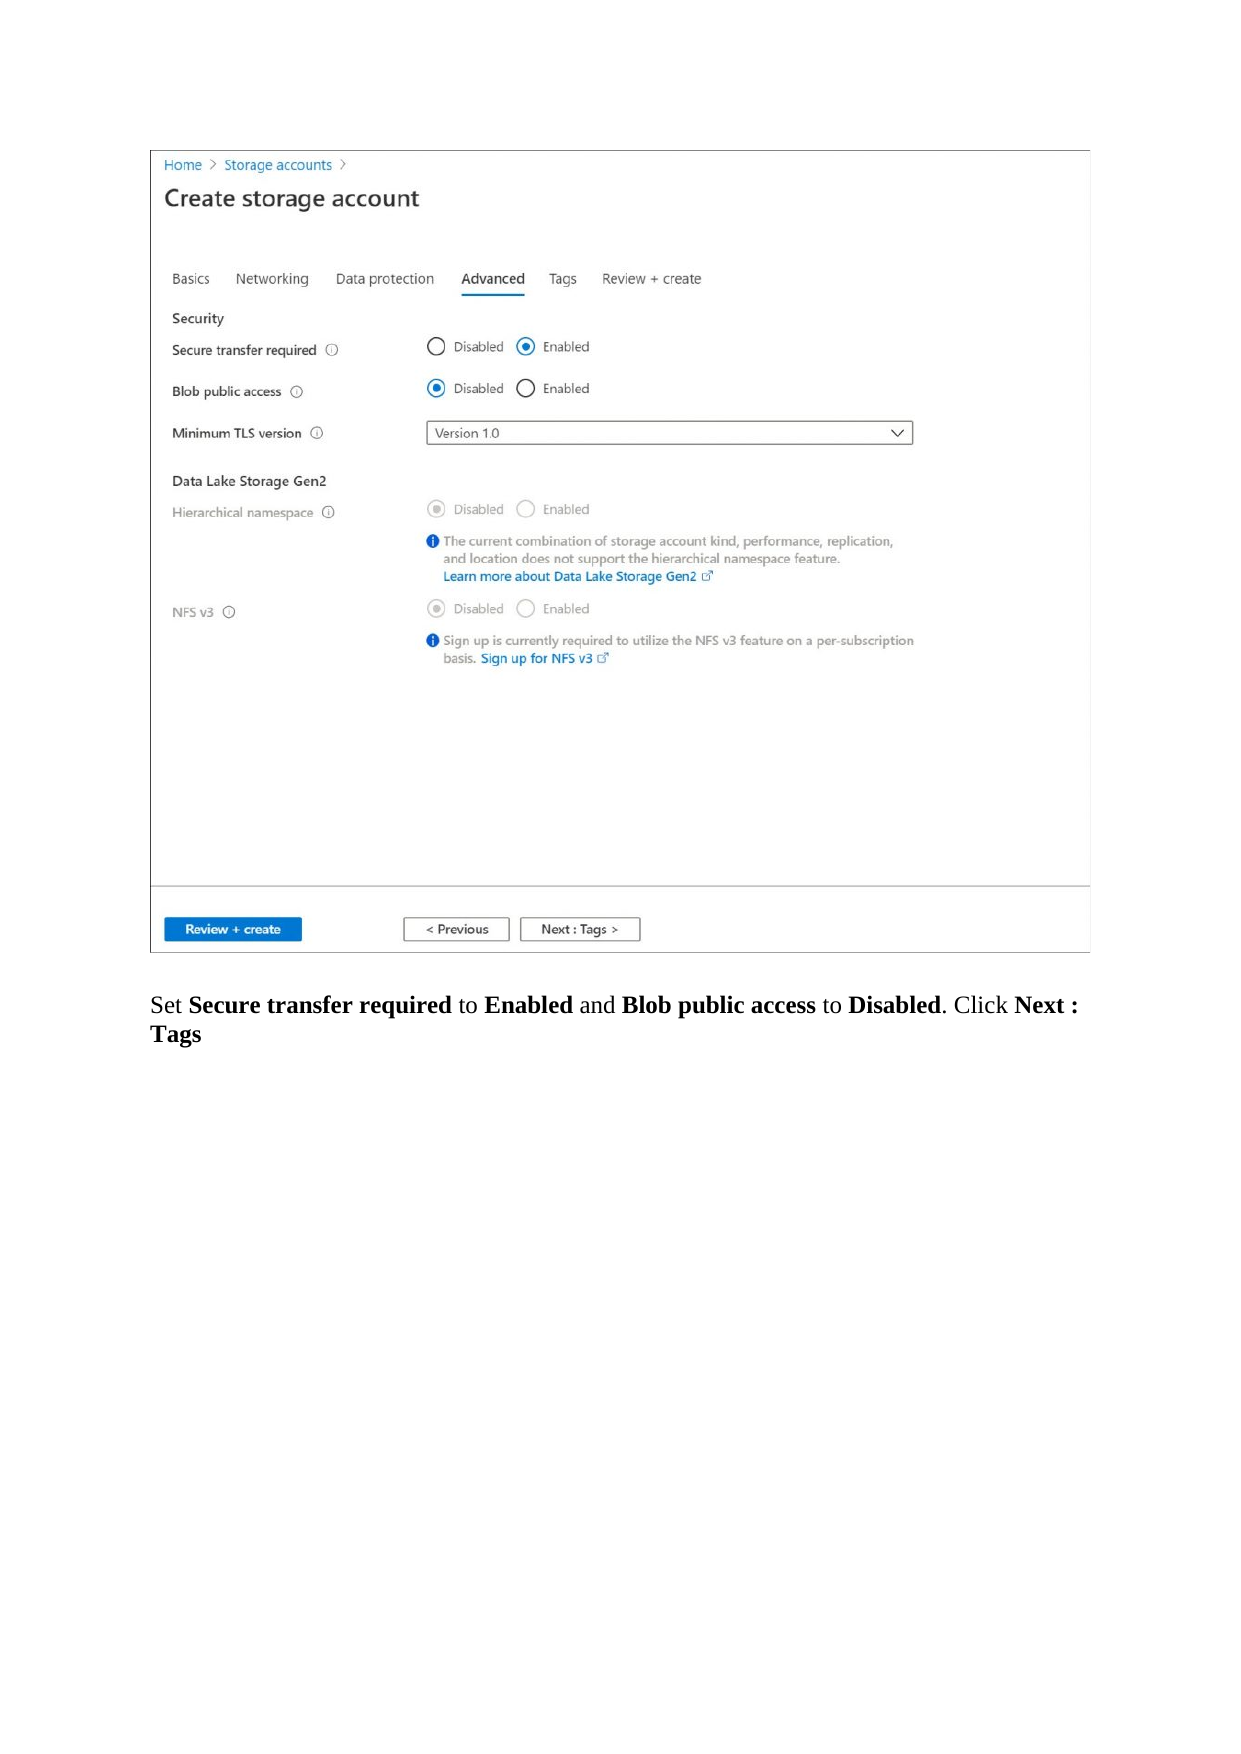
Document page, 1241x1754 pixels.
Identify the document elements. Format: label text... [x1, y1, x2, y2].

text Set Secure transfer required to Enabled and Blob public access to Disabled. Click Next : Tags [150, 990, 1090, 1047]
picture [150, 150, 1091, 953]
